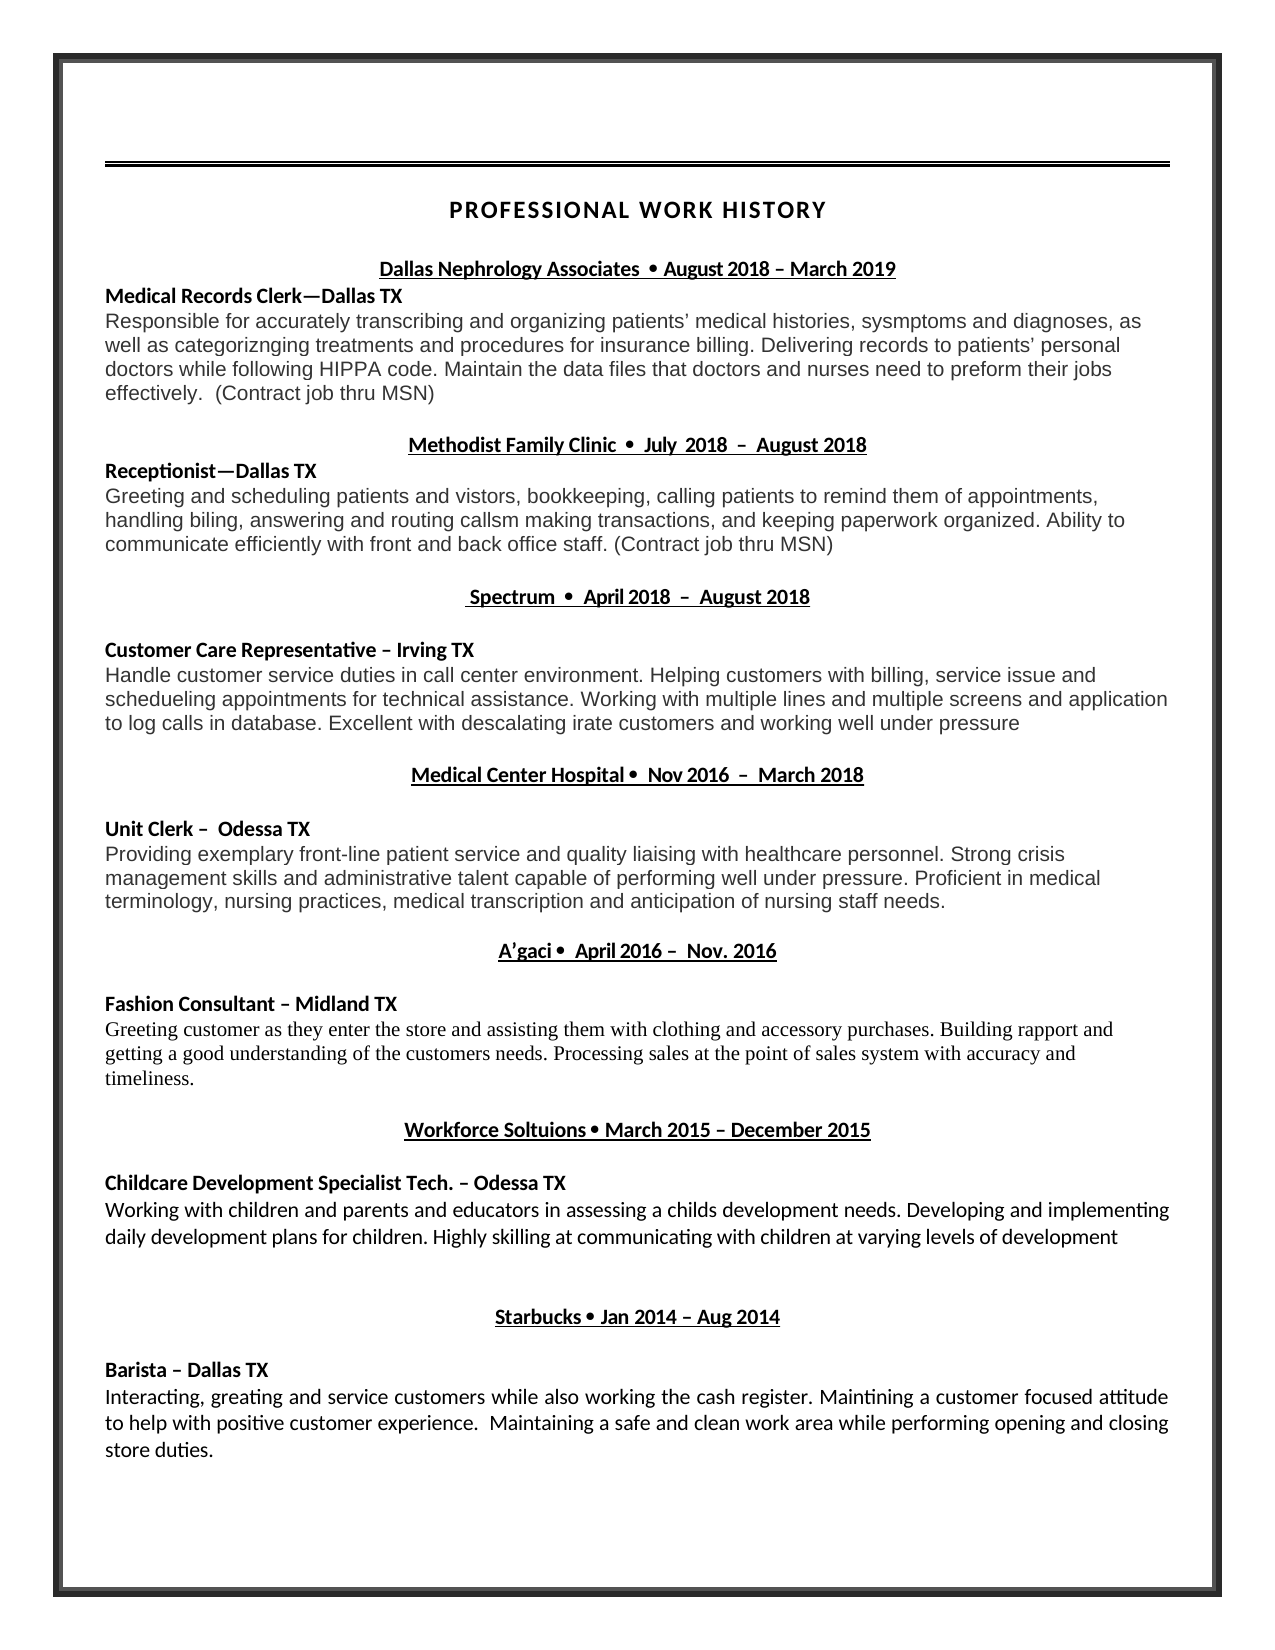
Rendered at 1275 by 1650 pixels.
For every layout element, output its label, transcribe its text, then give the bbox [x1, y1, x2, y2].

text Dallas Nephrology Associates August 2018 – March 2019 [105, 255, 1170, 282]
text Greeting and scheduling patients and vistors, bookkeeping, calling patients to remind them of appointments, handling biling, answering and routing callsm making transactions, and keeping paperwork organized. Ability to communicate efficiently with front and back office staff. (Contract job thru MSN) [834, 484, 1170, 556]
text Spectrum April 2018 – August 2018 [105, 583, 1170, 609]
text Receptionist—Dallas TX [105, 458, 1170, 484]
text Workforce Soltuions March 2015 – December 2015 [105, 1116, 1170, 1143]
text Customer Care Representative – Irving TX [105, 636, 1170, 663]
text Barista – Dallas TX [105, 1356, 1170, 1383]
text Medical Records Clerk—Dallas TX [105, 282, 1170, 308]
text Interacting, greating and service customers while also working the cash register. Maintining a customer focused attitude to help with positive customer experience. Maintaining a safe and clean work area while performing opening and closing store duties. [105, 1383, 1170, 1463]
text Greeting customer as they enter the store and assisting them with clothing and accessory purchases. Building rapport and getting a good understanding of the customers needs. Processing sales at the point of sales system with accuracy and timeliness. [105, 1017, 1170, 1089]
text Medical Center Hospital Nov 2016 – March 2018 [105, 761, 1170, 788]
text Childcare Development Specialist Tech. – Odessa TX [105, 1169, 1170, 1196]
text Working with children and parents and educators in assessing a childs development needs. Developing and implementing daily development plans for children. Highly skilling at communicating with children at varying levels of development [105, 1196, 1170, 1249]
text Responsible for accurately transcribing and organizing patients’ medical histories, sysmptoms and diagnoses, as well as categoriznging treatments and procedures for insurance billing. Delivering records to patients’ personal doctors while following HIPPA code. Maintain the data files that doctors and nurses need to preform their jobs effectively. (Contract job thru MSN) [105, 308, 1170, 404]
text Fashion Consultant – Midland TX [105, 991, 1170, 1017]
text PROFESSIONAL WORK HISTORY [105, 194, 1170, 225]
text A’gaci April 2016 – Nov. 2016 [105, 937, 1170, 964]
text Methodist Family Clinic July 2018 – August 2018 [105, 431, 1170, 458]
text Starbucks Jan 2014 – Aug 2014 [105, 1303, 1170, 1329]
text Unit Clerk – Odessa TX [105, 815, 1170, 841]
